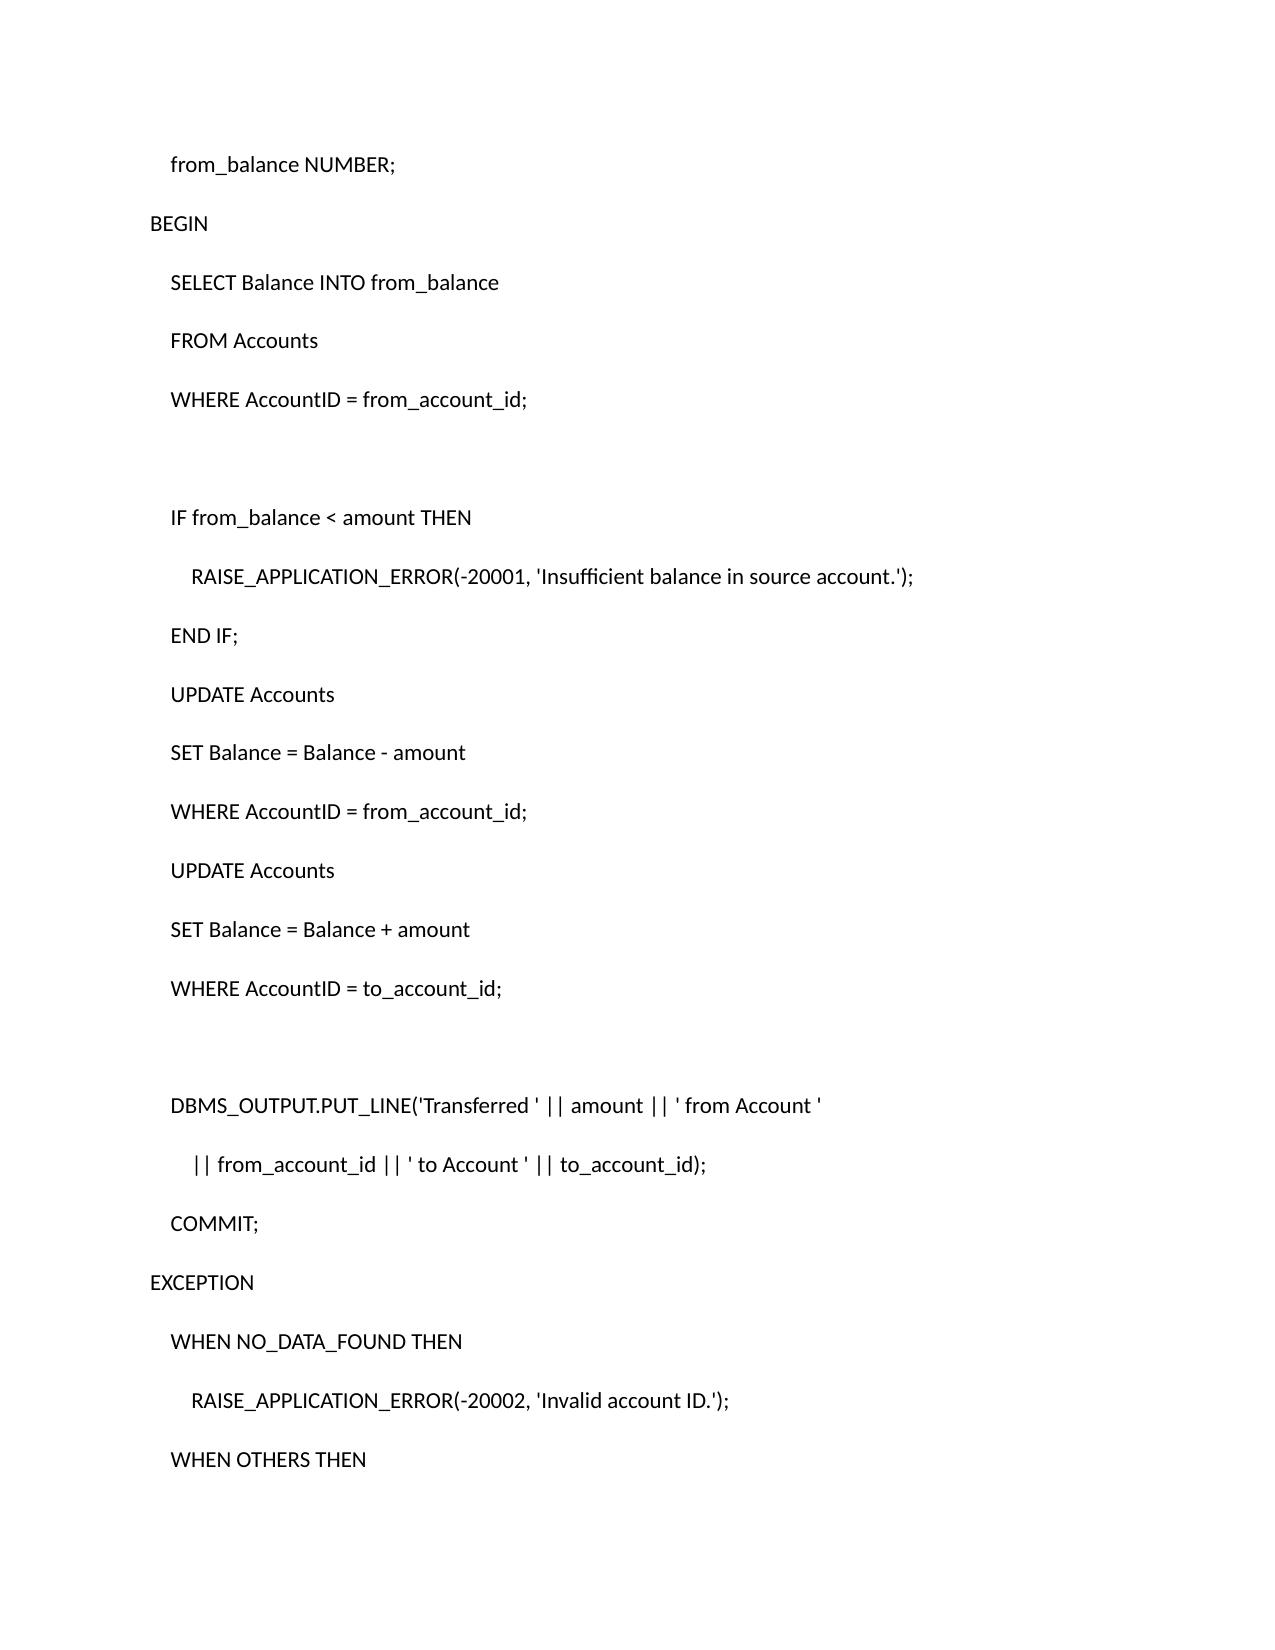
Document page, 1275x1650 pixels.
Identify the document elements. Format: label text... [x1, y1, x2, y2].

text RAISE_APPLICATION_ERROR(-20002, 'Invalid account ID.'); [150, 1386, 1125, 1414]
text SET Balance = Balance - amount [150, 738, 1125, 767]
text WHERE AccountID = from_account_id; [150, 385, 1125, 413]
text COMMIT; [150, 1209, 1125, 1237]
text END IF; [150, 621, 1125, 649]
text UPDATE Accounts [150, 680, 1125, 708]
text WHERE AccountID = to_account_id; [150, 974, 1125, 1002]
text || from_account_id || ' to Account ' || to_account_id); [150, 1151, 1125, 1178]
text SELECT Balance INTO from_balance [150, 268, 1125, 296]
text DBMS_OUTPUT.PUT_LINE('Transferred ' || amount || ' from Account ' [150, 1092, 1125, 1120]
text SET Balance = Balance + amount [150, 915, 1125, 943]
text from_balance NUMBER; [150, 150, 1125, 178]
text BEGIN [150, 209, 1125, 237]
text FROM Accounts [150, 327, 1125, 354]
text WHERE AccountID = from_account_id; [150, 797, 1125, 825]
text WHEN NO_DATA_FOUND THEN [150, 1327, 1125, 1355]
text EXCEPTION [150, 1268, 1125, 1296]
text WHEN OTHERS THEN [150, 1445, 1125, 1473]
text IF from_balance < amount THEN [150, 503, 1125, 531]
text RAISE_APPLICATION_ERROR(-20001, 'Insufficient balance in source account.'); [150, 562, 1125, 590]
text UPDATE Accounts [150, 856, 1125, 884]
